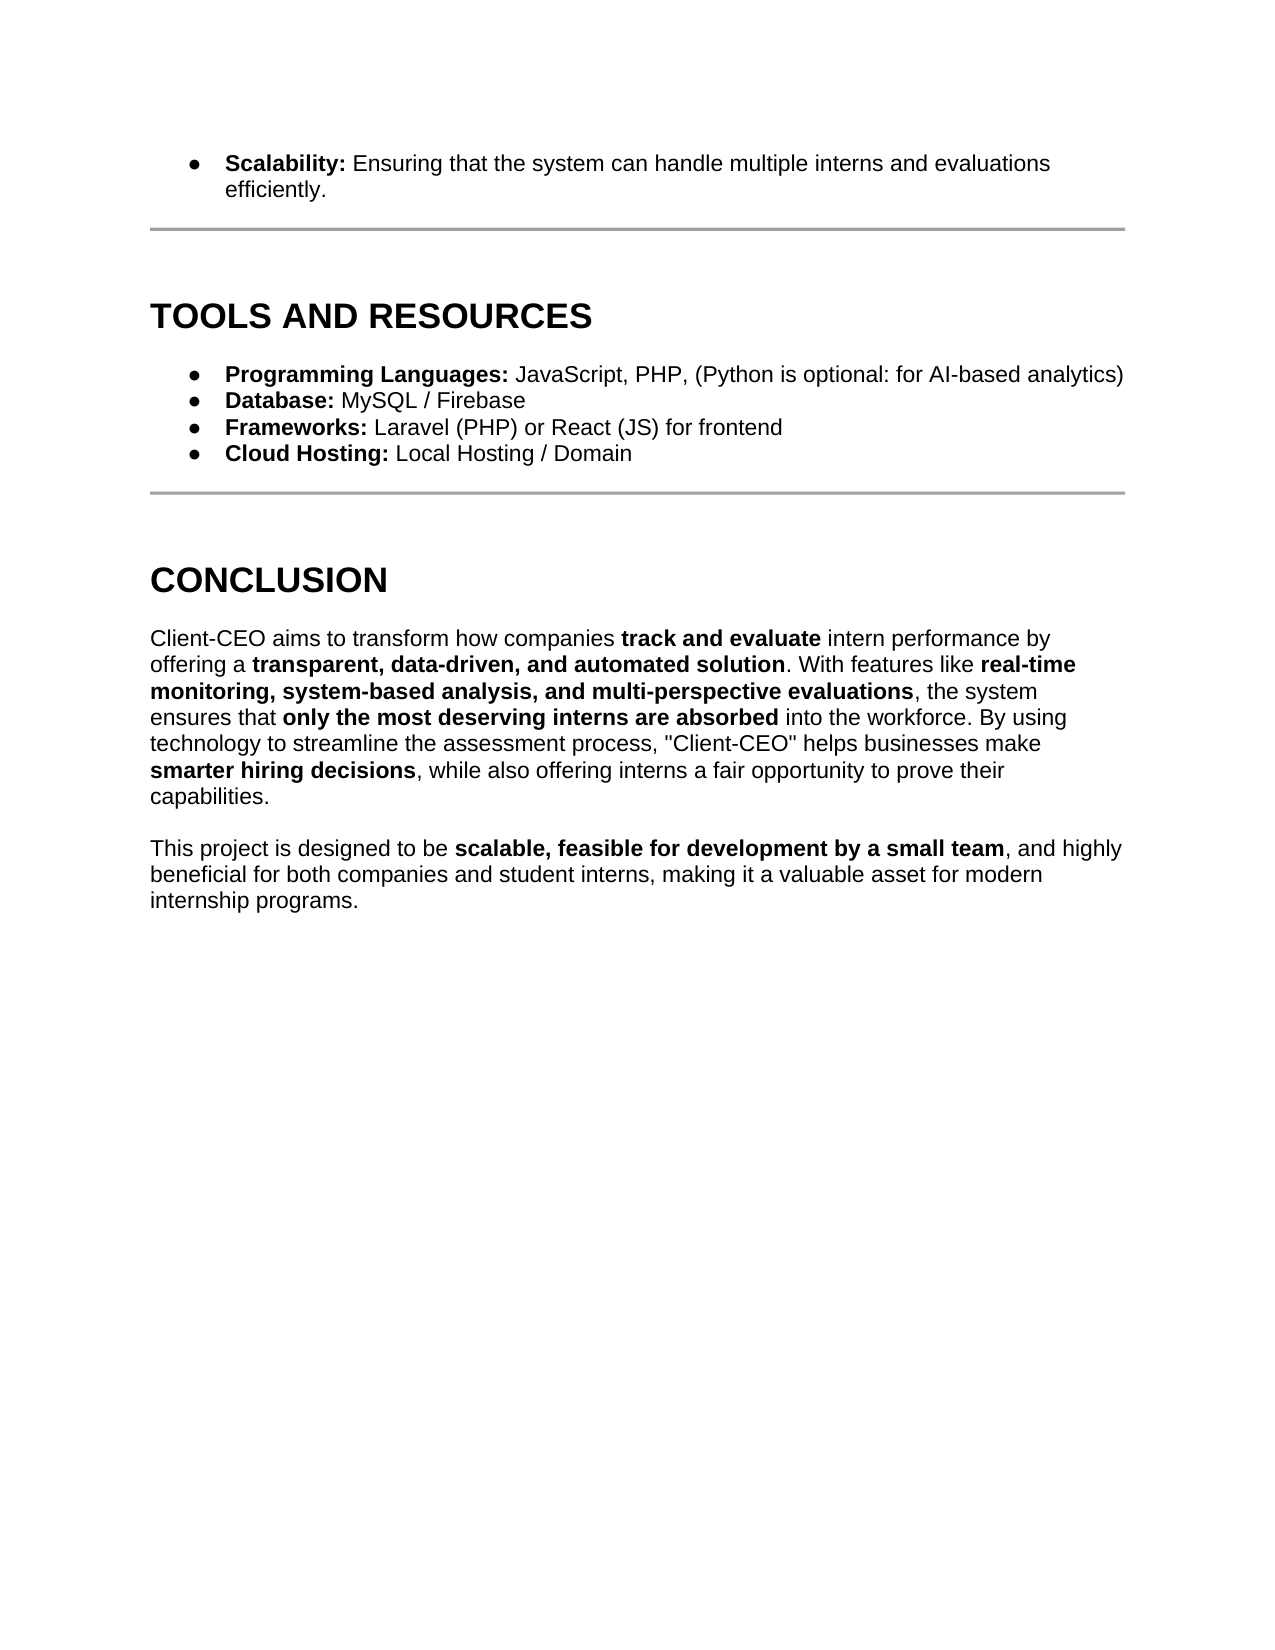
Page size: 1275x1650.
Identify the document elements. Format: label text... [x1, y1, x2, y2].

list Programming Languages: JavaScript, PHP, (Python is optional: for AI-based analytics) [187, 361, 1125, 387]
list Scalability: Ensuring that the system can handle multiple interns and evaluations efficiently. [187, 150, 1125, 203]
text Client-CEO aims to transform how companies track and evaluate intern performance by offering a transparent, data-driven, and automated solution. With features like real-time monitoring, system-based analysis, and multi-perspective evaluations, the system ensures that only the most deserving interns are absorbed into the workforce. By using technology to streamline the assessment process, "Client-CEO" helps businesses make smarter hiring decisions, while also offering interns a fair opportunity to prove their capabilities. [150, 625, 1125, 809]
subtitle TOOLS AND RESOURCES [150, 295, 1125, 336]
list Frameworks: Laravel (PHP) or React (JS) for frontend [187, 414, 1125, 440]
list Database: MySQL / Firebase [187, 387, 1125, 414]
subtitle CONCLUSION [150, 559, 1125, 600]
list Cloud Hosting: Local Hosting / Domain [187, 440, 1125, 467]
text This project is designed to be scalable, feasible for development by a small team, and highly beneficial for both companies and student interns, making it a valuable asset for modern internship programs. [150, 834, 1125, 913]
